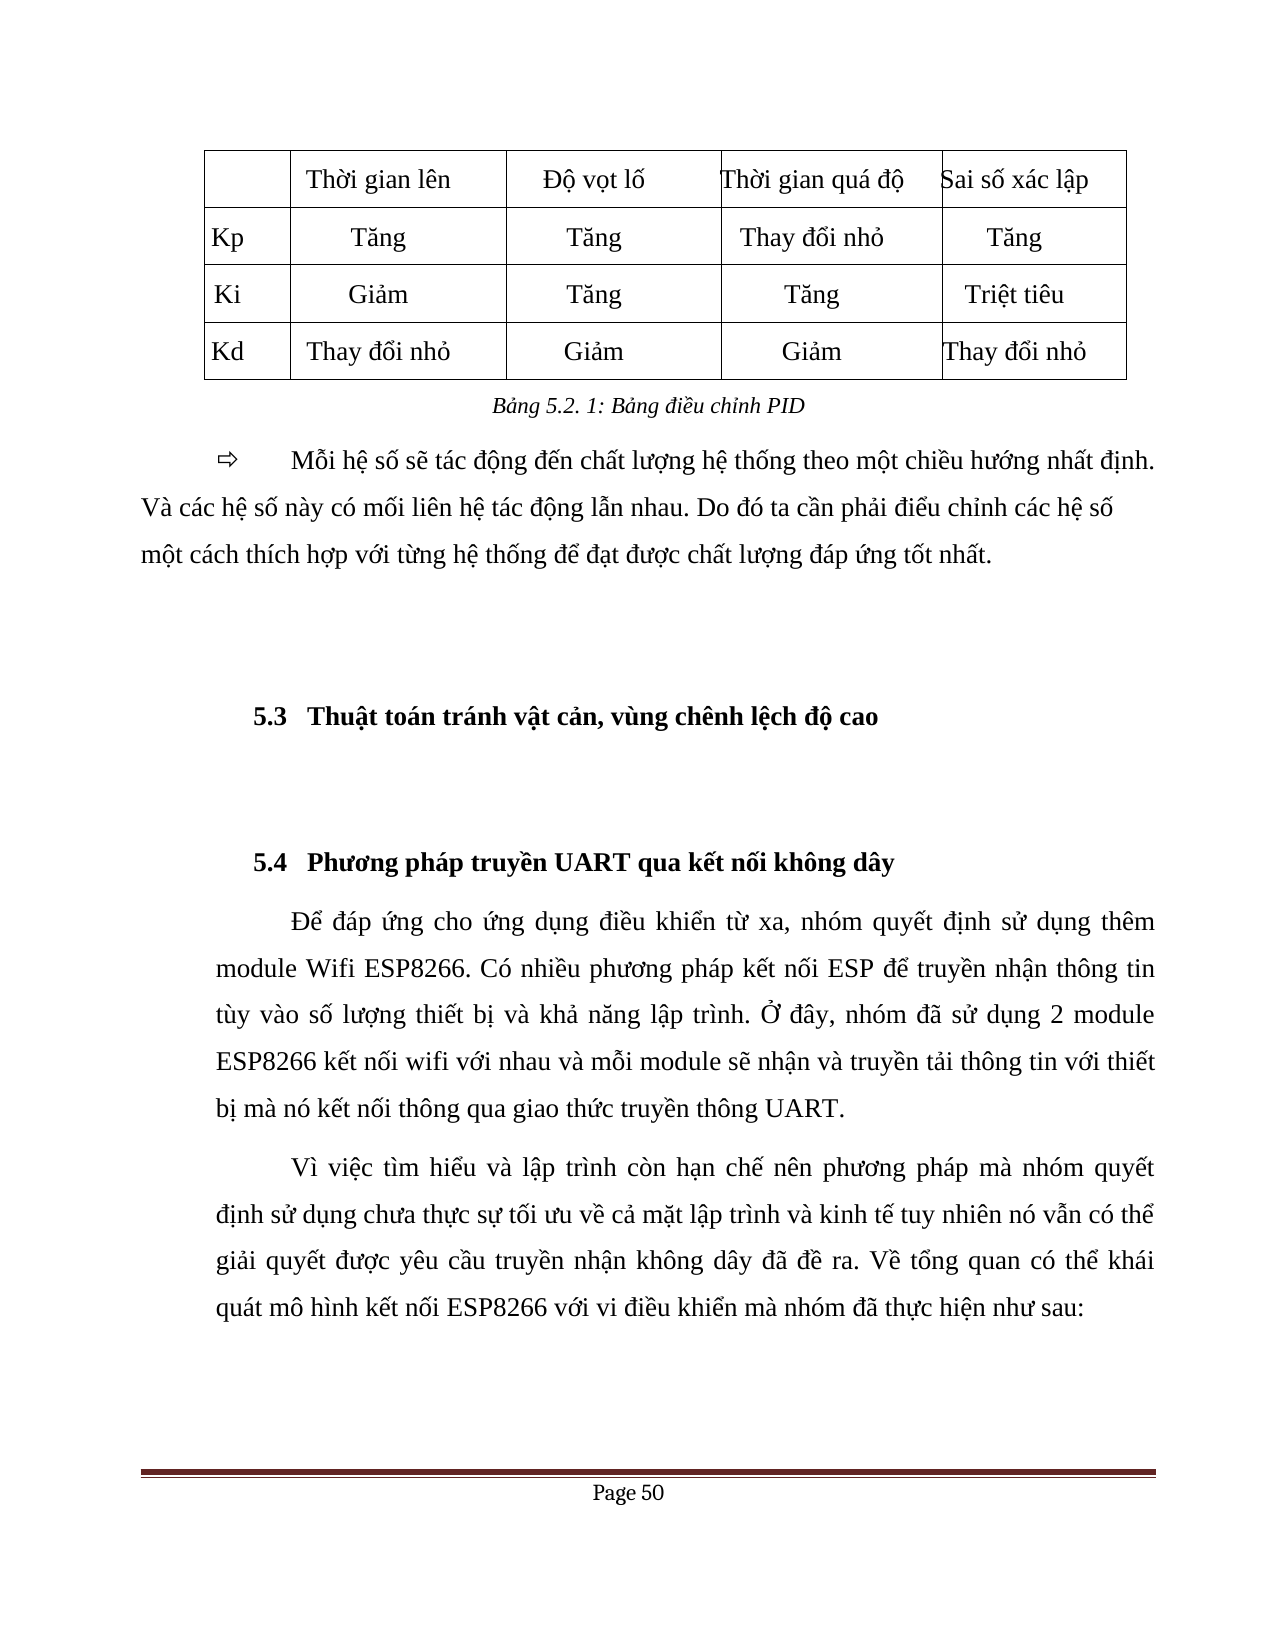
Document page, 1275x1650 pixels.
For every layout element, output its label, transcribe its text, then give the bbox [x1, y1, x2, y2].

list Mỗi hệ số sẽ tác động đến chất lượng hệ thống theo một chiều hướng nhất định. Và các hệ số này có mối liên hệ tác động lẫn nhau. Do đó ta cần phải điểu chỉnh các hệ số một cách thích hợp với từng hệ thống để đạt được chất lượng đáp ứng tốt nhất. [141, 444, 1156, 569]
table_header Độ vọt lố [507, 151, 721, 207]
subtitle Phương pháp truyền UART qua kết nối không dây [253, 846, 1156, 877]
table_cell Thay đổi nhỏ [722, 208, 942, 264]
table_cell Giảm [507, 323, 721, 379]
table_cell Giảm [722, 323, 942, 379]
table_cell Tăng [291, 208, 506, 264]
table_header Thời gian quá độ [722, 151, 942, 207]
table_cell Kd [205, 323, 290, 379]
table_header [205, 151, 290, 207]
text Bảng 5.2. 1: Bảng điều chỉnh PID [141, 392, 1156, 419]
subtitle Thuật toán tránh vật cản, vùng chênh lệch độ cao [253, 700, 1156, 731]
table_cell Kp [205, 208, 290, 264]
table_cell Triệt tiêu [943, 265, 1126, 322]
text Vì việc tìm hiểu và lập trình còn hạn chế nên phương pháp mà nhóm quyết định sử dụng chưa thực sự tối ưu về cả mặt lập trình và kinh tế tuy nhiên nó vẫn có thể giải quyết được yêu cầu truyền nhận không dây đã đề ra. Về tổng quan có thể khái quát mô hình kết nối ESP8266 với vi điều khiển mà nhóm đã thực hiện như sau: [216, 1151, 1156, 1322]
table_cell Tăng [722, 265, 942, 322]
table_cell Tăng [507, 208, 721, 264]
table_cell Tăng [943, 208, 1126, 264]
table_cell Thay đổi nhỏ [943, 323, 1126, 379]
text Để đáp ứng cho ứng dụng điều khiển từ xa, nhóm quyết định sử dụng thêm module Wifi ESP8266. Có nhiều phương pháp kết nối ESP để truyền nhận thông tin tùy vào số lượng thiết bị và khả năng lập trình. Ở đây, nhóm đã sử dụng 2 module ESP8266 kết nối wifi với nhau và mỗi module sẽ nhận và truyền tải thông tin với thiết bị mà nó kết nối thông qua giao thức truyền thông UART. [216, 905, 1156, 1123]
table_header Sai số xác lập [943, 151, 1126, 207]
table_header Thời gian lên [291, 151, 506, 207]
table_cell Ki [205, 265, 290, 322]
table_cell Thay đổi nhỏ [291, 323, 506, 379]
table_cell Tăng [507, 265, 721, 322]
table_cell Giảm [291, 265, 506, 322]
